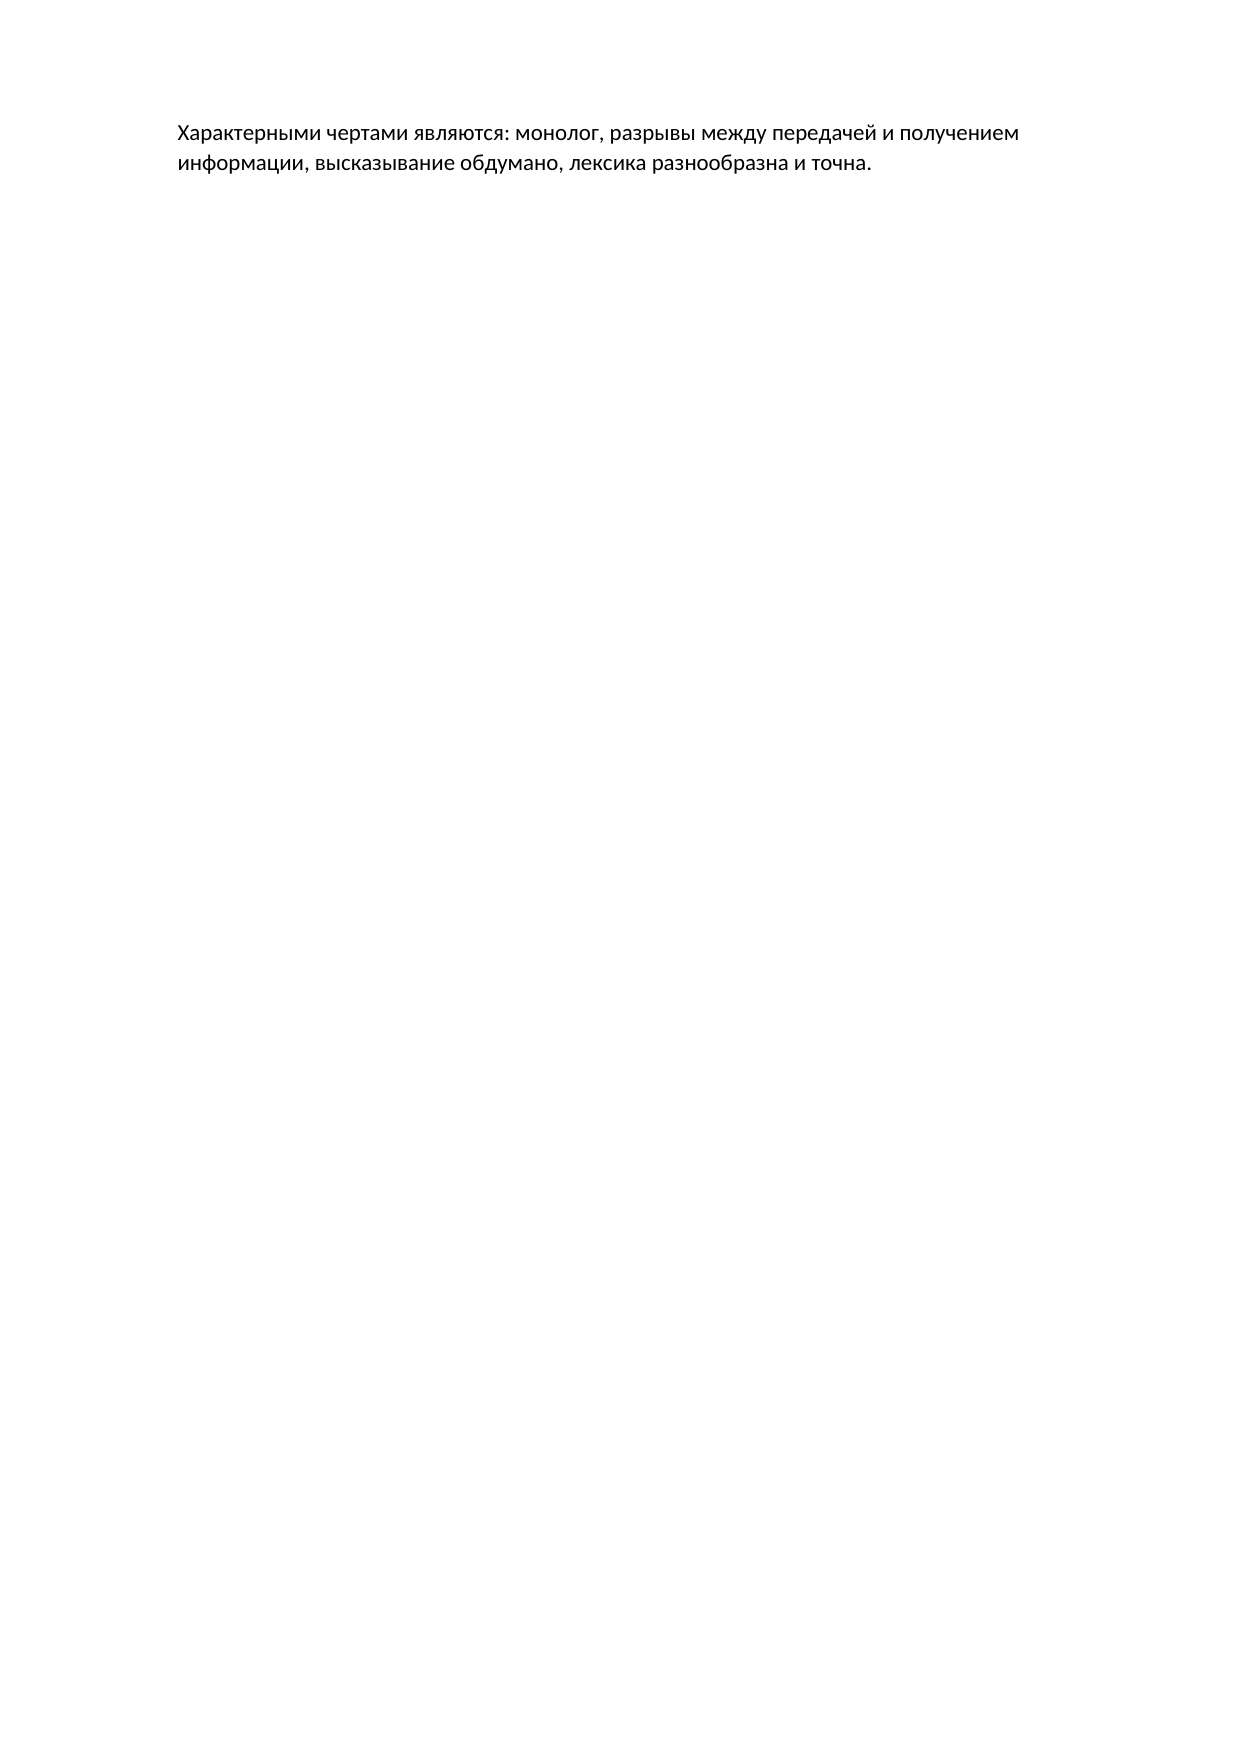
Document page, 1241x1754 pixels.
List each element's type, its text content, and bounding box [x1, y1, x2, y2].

text Характерными чертами являются: монолог, разрывы между передачей и получением информации, высказывание обдумано, лексика разнообразна и точна. [177, 118, 1152, 176]
